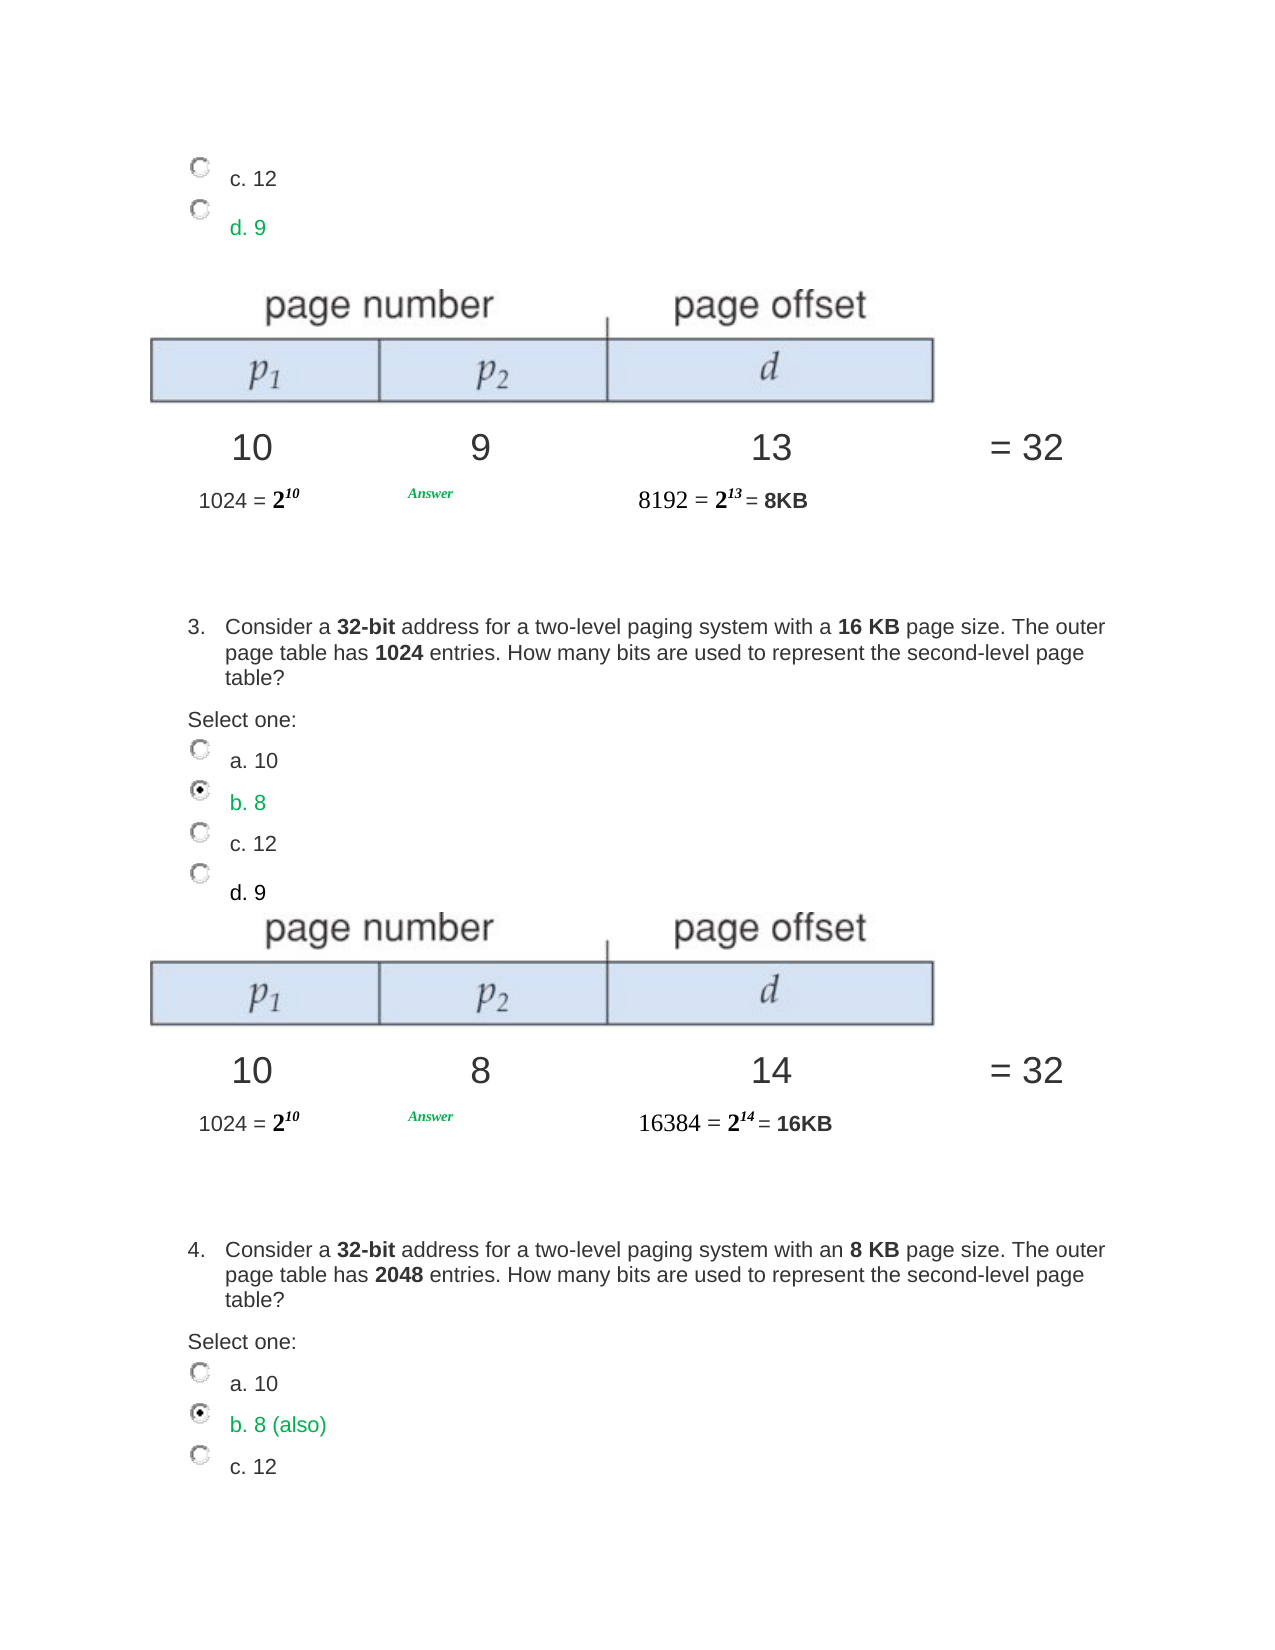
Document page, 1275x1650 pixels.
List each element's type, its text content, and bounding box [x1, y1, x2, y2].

text Select one: [187, 706, 1125, 732]
text 10 9 13 = 32 [150, 425, 1125, 468]
text c. 12 [187, 1437, 1125, 1479]
text b. 8 [187, 773, 1125, 814]
text d. 9 [187, 191, 1125, 240]
text 1024 = 210 Answer 16384 = 214 = 16KB [150, 1108, 1125, 1136]
text a. 10 [187, 1354, 1125, 1396]
text c. 12 [187, 814, 1125, 856]
text a. 10 [187, 732, 1125, 773]
text b. 8 (also) [187, 1396, 1125, 1437]
text d. 9 [187, 856, 1125, 905]
text c. 12 [187, 150, 1125, 191]
picture [150, 912, 943, 1032]
list Consider a 32-bit address for a two-level paging system with a 16 KB page size. The outer page table has 1024 entries. How many bits are used to represent the second-level page table? [187, 614, 1125, 690]
list Consider a 32-bit address for a two-level paging system with an 8 KB page size. The outer page table has 2048 entries. How many bits are used to represent the second-level page table? [187, 1237, 1125, 1312]
picture [150, 289, 943, 409]
text Select one: [187, 1329, 1125, 1354]
text 10 8 14 = 32 [150, 1048, 1125, 1091]
text 1024 = 210 Answer 8192 = 213 = 8KB [150, 485, 1125, 514]
